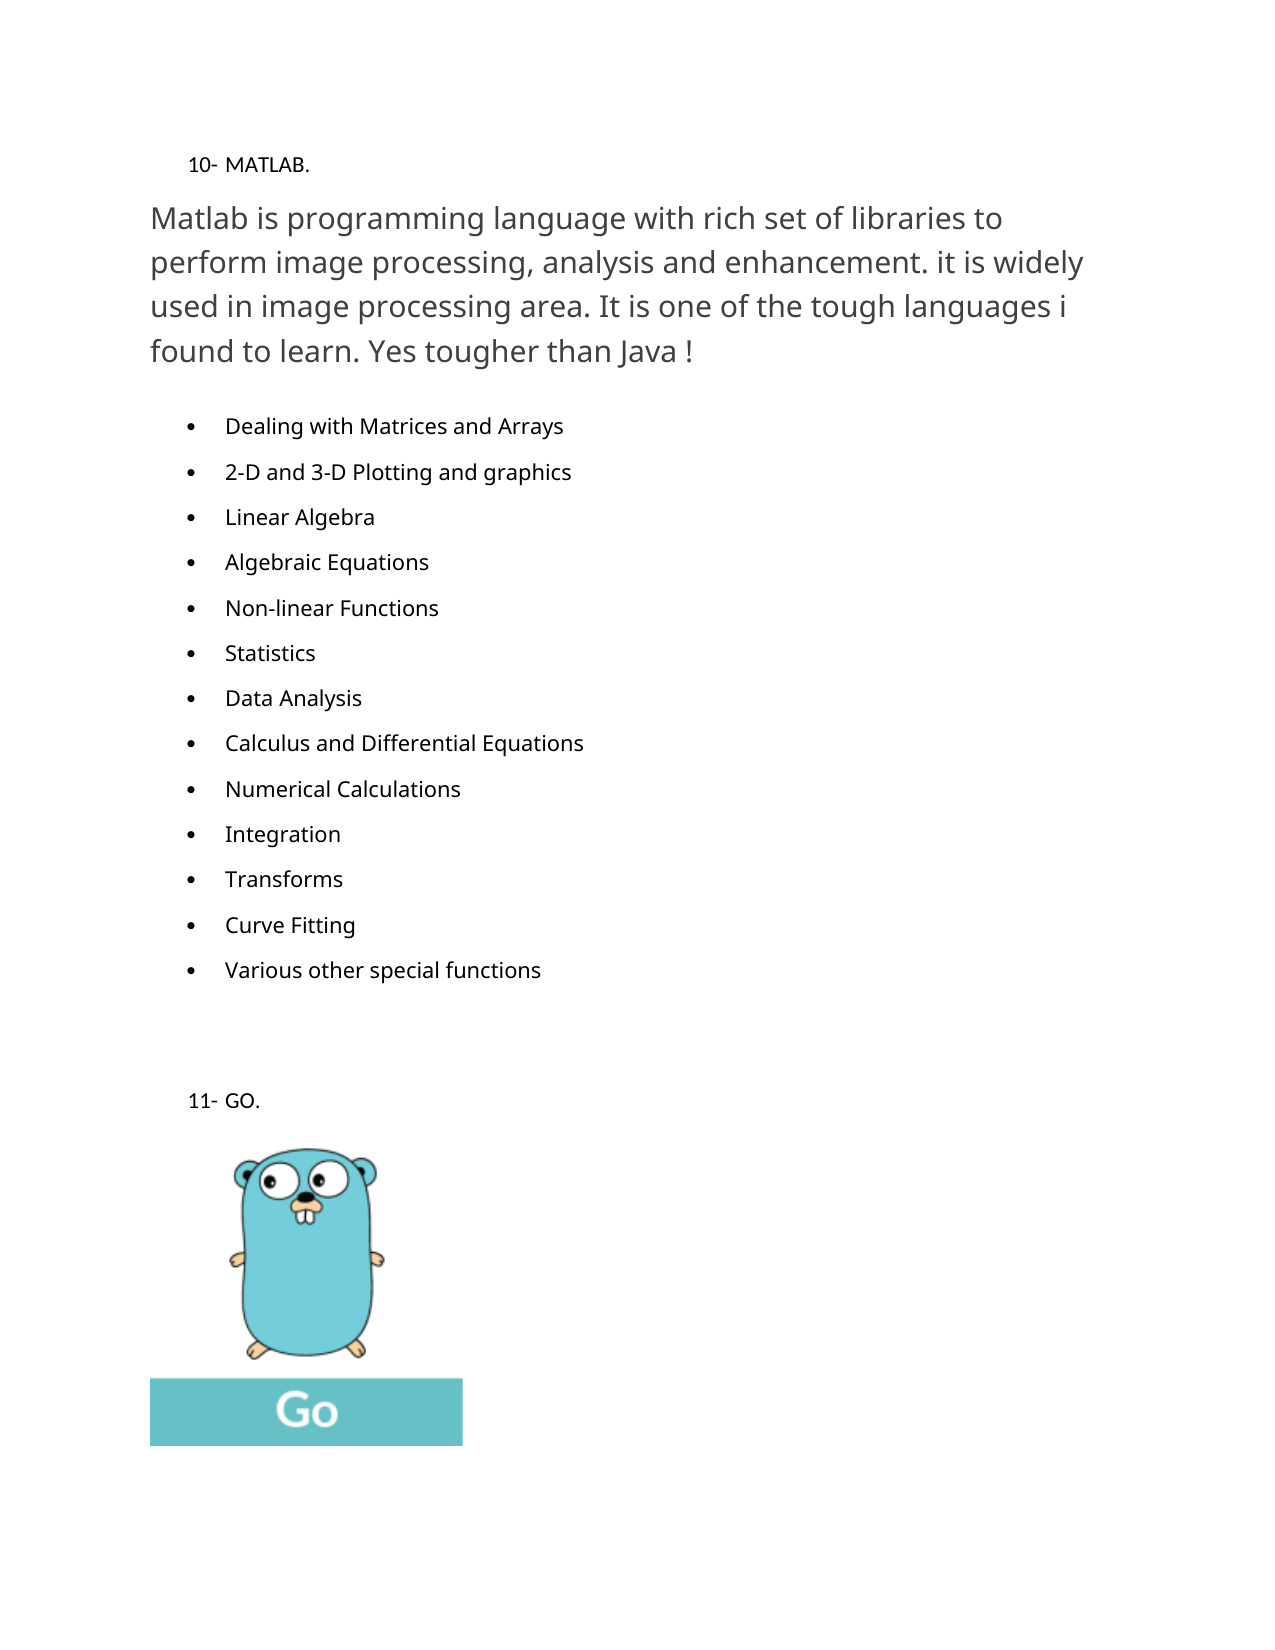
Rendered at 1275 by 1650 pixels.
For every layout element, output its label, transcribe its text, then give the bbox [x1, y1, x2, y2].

list Non-linear Functions [187, 585, 1125, 622]
list 2-D and 3-D Plotting and graphics [187, 449, 1125, 486]
list Calculus and Differential Equations [187, 721, 1125, 758]
list Integration [187, 811, 1125, 849]
text Matlab is programming language with rich set of libraries to perform image processing, analysis and enhancement. it is widely used in image processing area. It is one of the tough languages i found to learn. Yes tougher than Java ! [150, 197, 1125, 371]
list Data Analysis [187, 675, 1125, 713]
list Numerical Calculations [187, 766, 1125, 803]
list Linear Algebra [187, 494, 1125, 532]
list Statistics [187, 630, 1125, 668]
list Dealing with Matrices and Arrays [187, 403, 1125, 441]
list Transforms [187, 857, 1125, 894]
list Algebraic Equations [187, 539, 1125, 577]
list GO. [187, 1086, 1125, 1114]
picture [150, 1133, 463, 1446]
list Curve Fitting [187, 902, 1125, 939]
list Various other special functions [187, 947, 1125, 985]
list MATLAB. [187, 150, 1125, 178]
